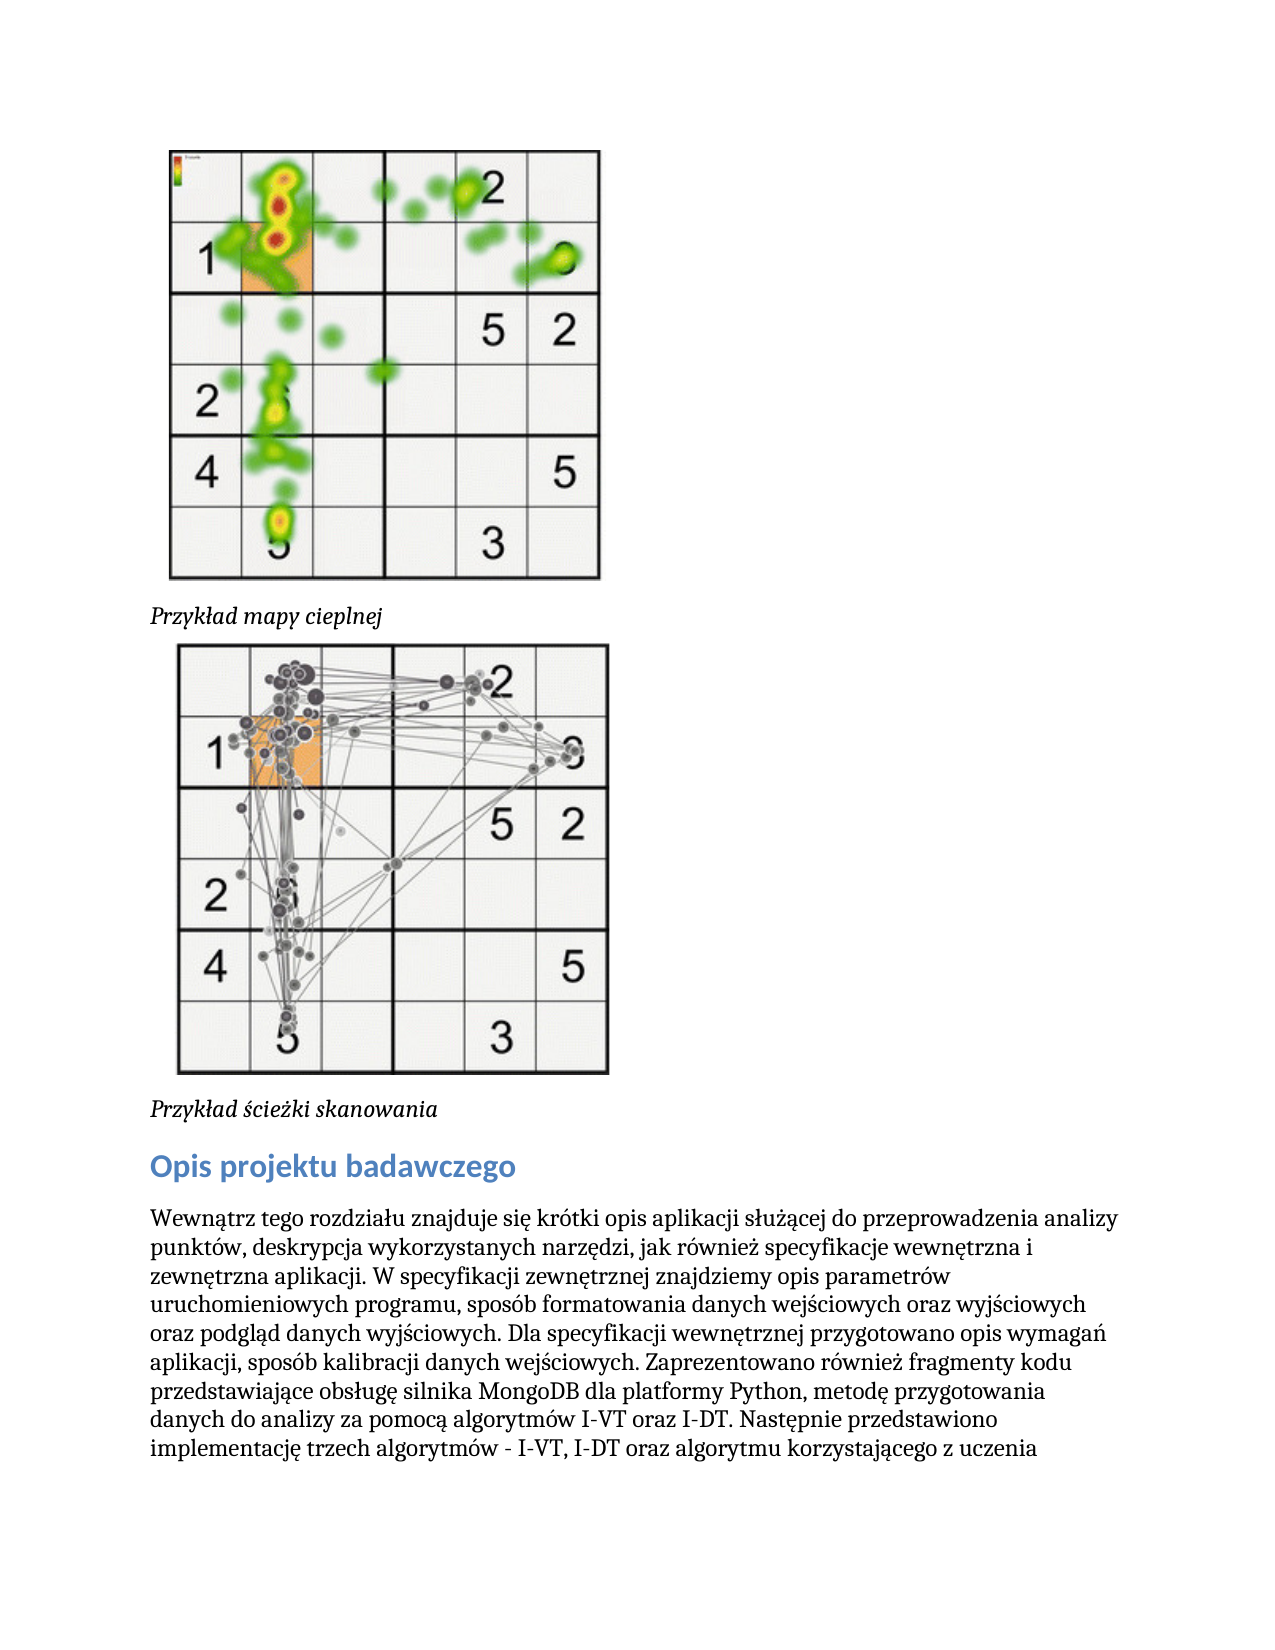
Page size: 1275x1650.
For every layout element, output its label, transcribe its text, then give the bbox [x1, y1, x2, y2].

subtitle Opis projektu badawczego [150, 1144, 1125, 1185]
text Przykład mapy cieplnej [150, 602, 1125, 631]
picture [168, 643, 610, 1075]
picture [168, 150, 607, 581]
text Przykład ścieżki skanowania [150, 1095, 1125, 1124]
